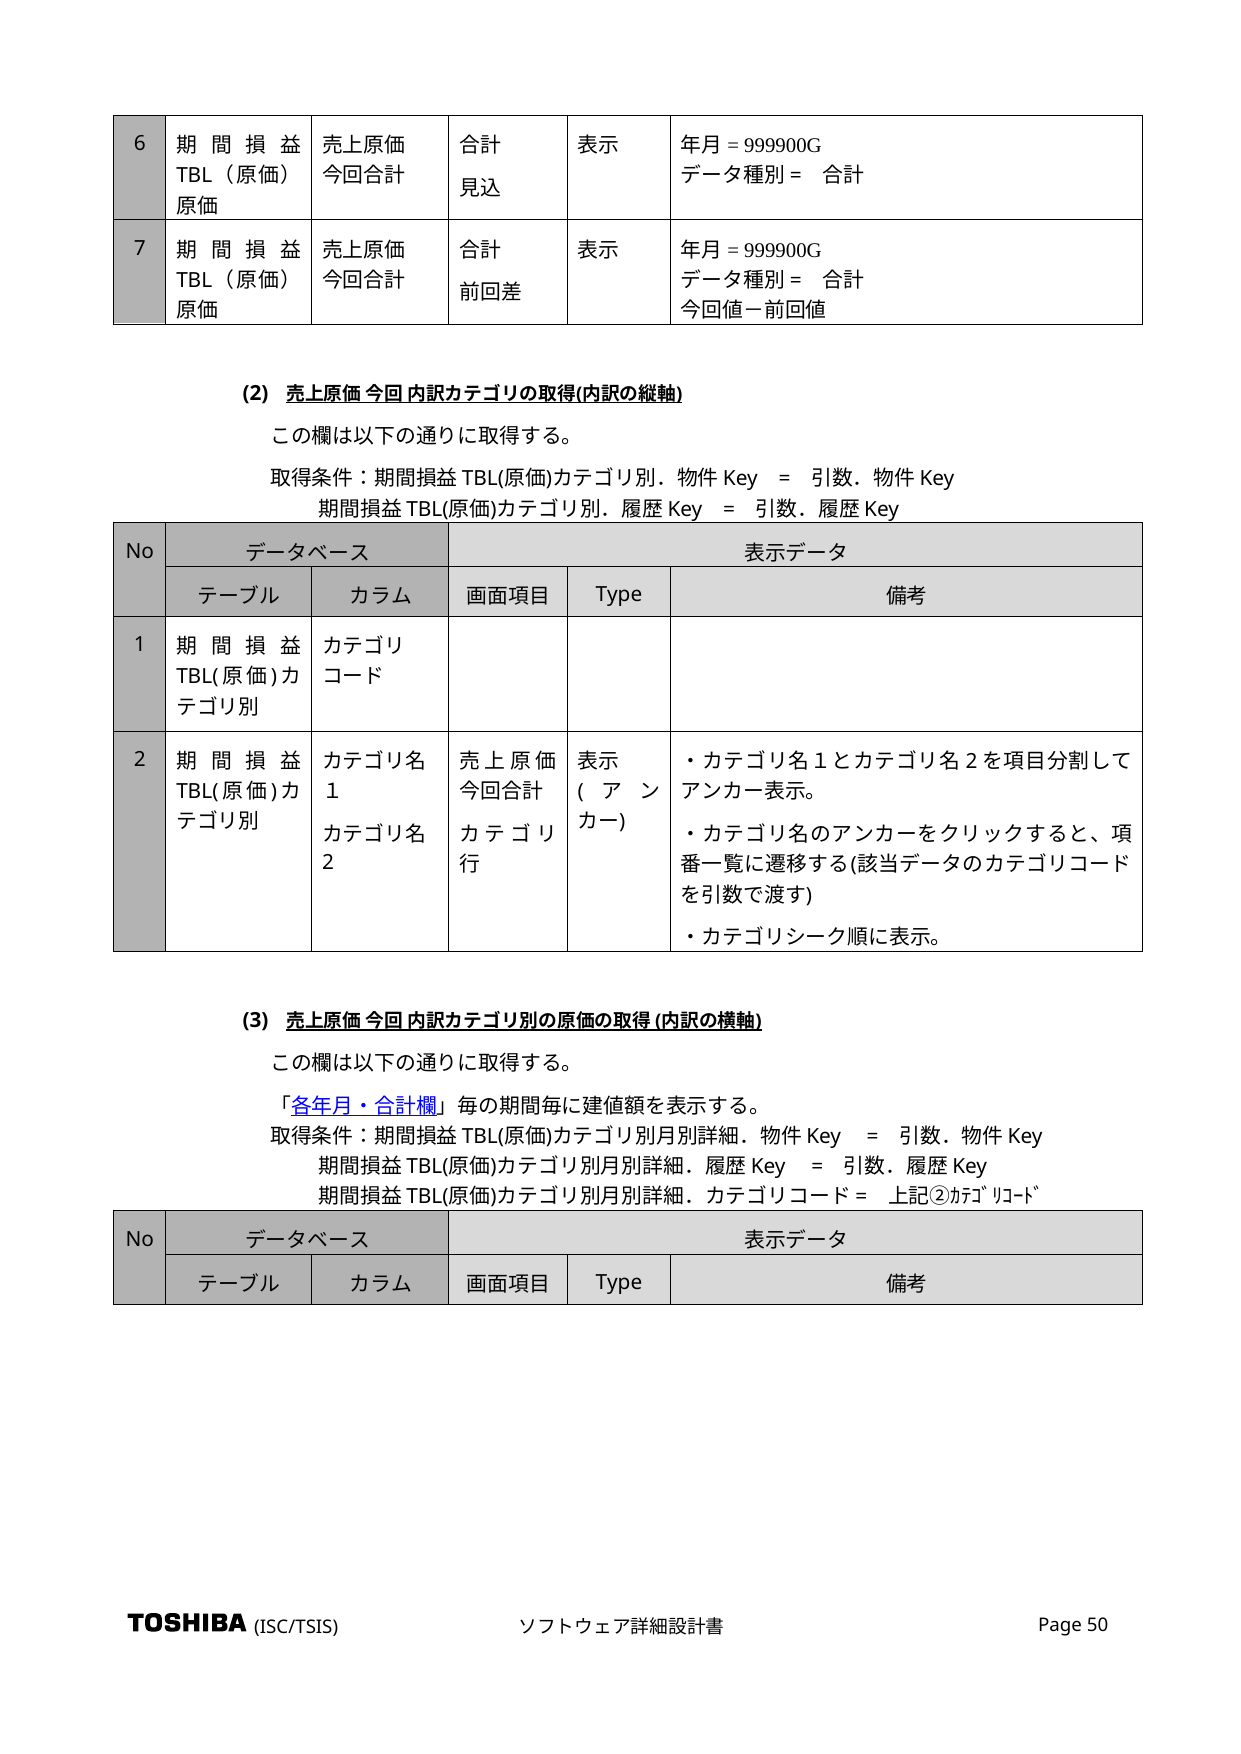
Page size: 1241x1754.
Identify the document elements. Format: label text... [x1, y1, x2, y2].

table_cell カラム [312, 1255, 448, 1304]
table_cell 表示 [568, 220, 670, 323]
table_cell 6 [114, 116, 165, 219]
table_cell Type [568, 567, 670, 616]
table_cell 7 [114, 220, 165, 323]
table_cell 期間損益TBL(原価)カテゴリ別 [166, 617, 311, 731]
table_header No [114, 523, 165, 616]
table_header 表示データ [449, 523, 1142, 566]
table_cell 1 [114, 617, 165, 731]
table_header データベース [166, 1211, 448, 1254]
table_cell 期間損益TBL（原価）原価 [166, 220, 311, 323]
text 「各年月・合計欄」毎の期間毎に建値額を表示する。 取得条件：期間損益TBL(原価)カテゴリ別月別詳細．物件Key = 引数．物件Key 期間損益TBL(原価)カテゴリ別月別詳細．履歴Key = 引数．履歴Key 期間損益TBL(原価)カテゴリ別月別詳細．カテゴリコード = 上記②ｶﾃｺﾞﾘｺｰﾄﾞ [270, 1089, 1116, 1210]
table_cell 売上原価今回合計 カテゴリ行 [449, 732, 567, 951]
table_cell 期間損益TBL（原価）原価 [166, 116, 311, 219]
table_cell テーブル [166, 567, 311, 616]
table_header 表示データ [449, 1211, 1142, 1254]
table_cell 備考 [671, 1255, 1142, 1304]
table_cell 売上原価 今回合計 [312, 116, 448, 219]
text この欄は以下の通りに取得する。 [270, 1046, 1116, 1076]
table_cell 画面項目 [449, 1255, 567, 1304]
table_cell [449, 617, 567, 731]
table_cell [568, 617, 670, 731]
table_cell 合計 前回差 [449, 220, 567, 323]
subtitle 売上原価 今回 内訳カテゴリの取得(内訳の縦軸) [242, 378, 1116, 406]
table_cell 備考 [671, 567, 1142, 616]
text この欄は以下の通りに取得する。 [270, 419, 1116, 449]
table_cell テーブル [166, 1255, 311, 1304]
table_cell 期間損益TBL(原価)カテゴリ別 [166, 732, 311, 951]
table_cell 年月 = 999900G データ種別 = 合計 [671, 116, 1142, 219]
table_cell 表示 (アンカー) [568, 732, 670, 951]
table_cell カラム [312, 567, 448, 616]
table_cell 売上原価 今回合計 [312, 220, 448, 323]
table_cell 年月 = 999900G データ種別 = 合計 今回値－前回値 [671, 220, 1142, 323]
text 取得条件：期間損益TBL(原価)カテゴリ別．物件Key = 引数．物件Key 期間損益TBL(原価)カテゴリ別．履歴Key = 引数．履歴Key [270, 462, 1116, 522]
table_cell [671, 617, 1142, 731]
table_cell 表示 [568, 116, 670, 219]
table_cell 画面項目 [449, 567, 567, 616]
table_cell 合計 見込 [449, 116, 567, 219]
table_header データベース [166, 523, 448, 566]
table_cell Type [568, 1255, 670, 1304]
subtitle 売上原価 今回 内訳カテゴリ別の原価の取得 (内訳の横軸) [242, 1005, 1116, 1034]
table_cell カテゴリ名１ カテゴリ名2 [312, 732, 448, 951]
table_cell カテゴリコード [312, 617, 448, 731]
table_cell ・カテゴリ名１とカテゴリ名2を項目分割してアンカー表示。 ・カテゴリ名のアンカーをクリックすると、項番一覧に遷移する(該当データのカテゴリコードを引数で渡す) ・カテゴリシーク順に表示。 [671, 732, 1142, 951]
table_header No [114, 1211, 165, 1304]
table_cell 2 [114, 732, 165, 951]
